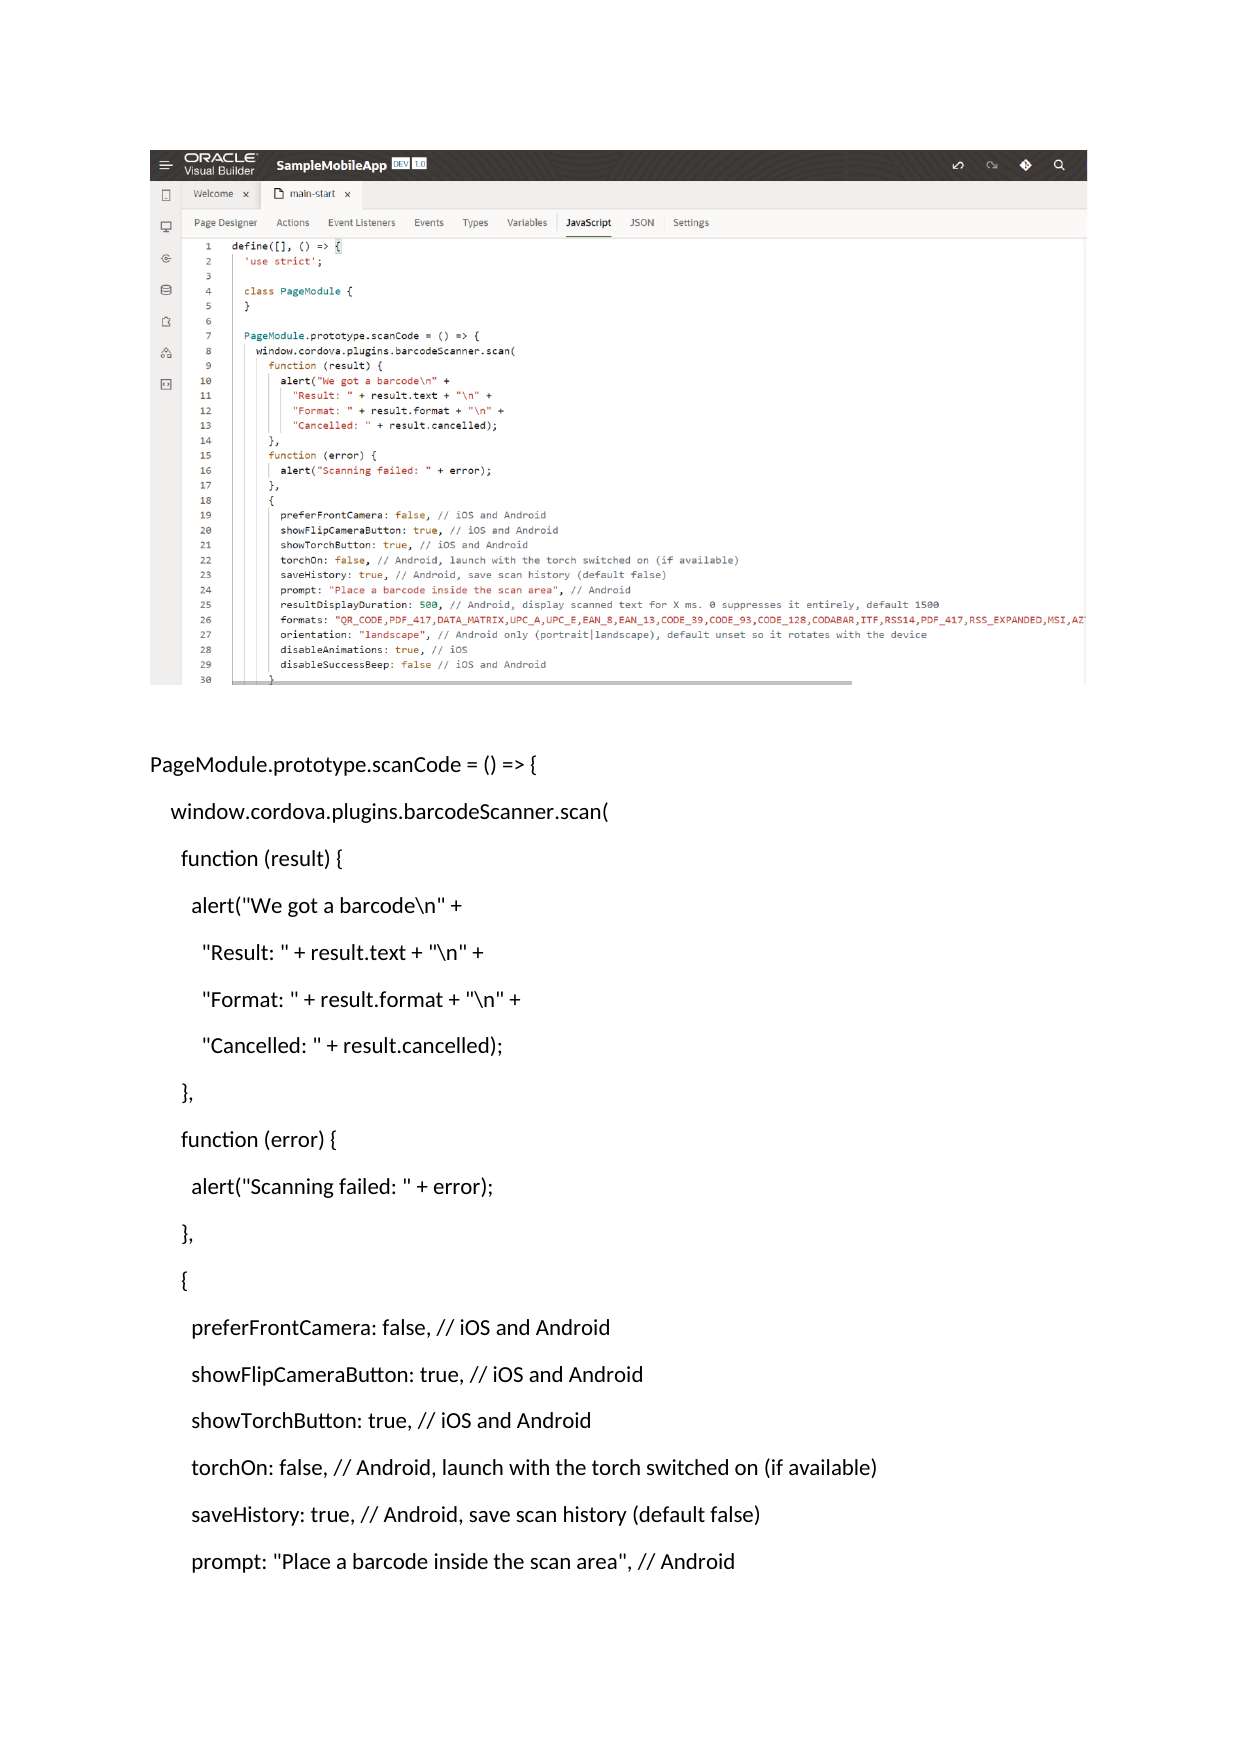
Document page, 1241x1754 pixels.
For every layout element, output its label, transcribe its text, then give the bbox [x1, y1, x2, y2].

text torchOn: false, // Android, launch with the torch switched on (if available) [150, 1453, 1090, 1482]
text prompt: "Place a barcode inside the scan area", // Android [150, 1547, 1090, 1575]
text PageModule.prototype.scanCode = () => { [150, 750, 1090, 778]
text }, [150, 1078, 1090, 1107]
text function (error) { [150, 1125, 1090, 1153]
text showTorchButton: true, // iOS and Android [150, 1407, 1090, 1435]
text alert("We got a barcode\n" + [150, 891, 1090, 919]
text function (result) { [150, 844, 1090, 872]
text window.cordova.plugins.barcodeScanner.scan( [150, 797, 1090, 825]
text alert("Scanning failed: " + error); [150, 1172, 1090, 1200]
text "Cancelled: " + result.cancelled); [150, 1032, 1090, 1060]
text "Result: " + result.text + "\n" + [150, 938, 1090, 966]
text { [150, 1266, 1090, 1294]
text preferFrontCamera: false, // iOS and Android [150, 1313, 1090, 1341]
text saveHistory: true, // Android, save scan history (default false) [150, 1500, 1090, 1528]
picture [150, 150, 1090, 685]
text showFlipCameraButton: true, // iOS and Android [150, 1360, 1090, 1388]
text }, [150, 1219, 1090, 1247]
text "Format: " + result.format + "\n" + [150, 985, 1090, 1013]
